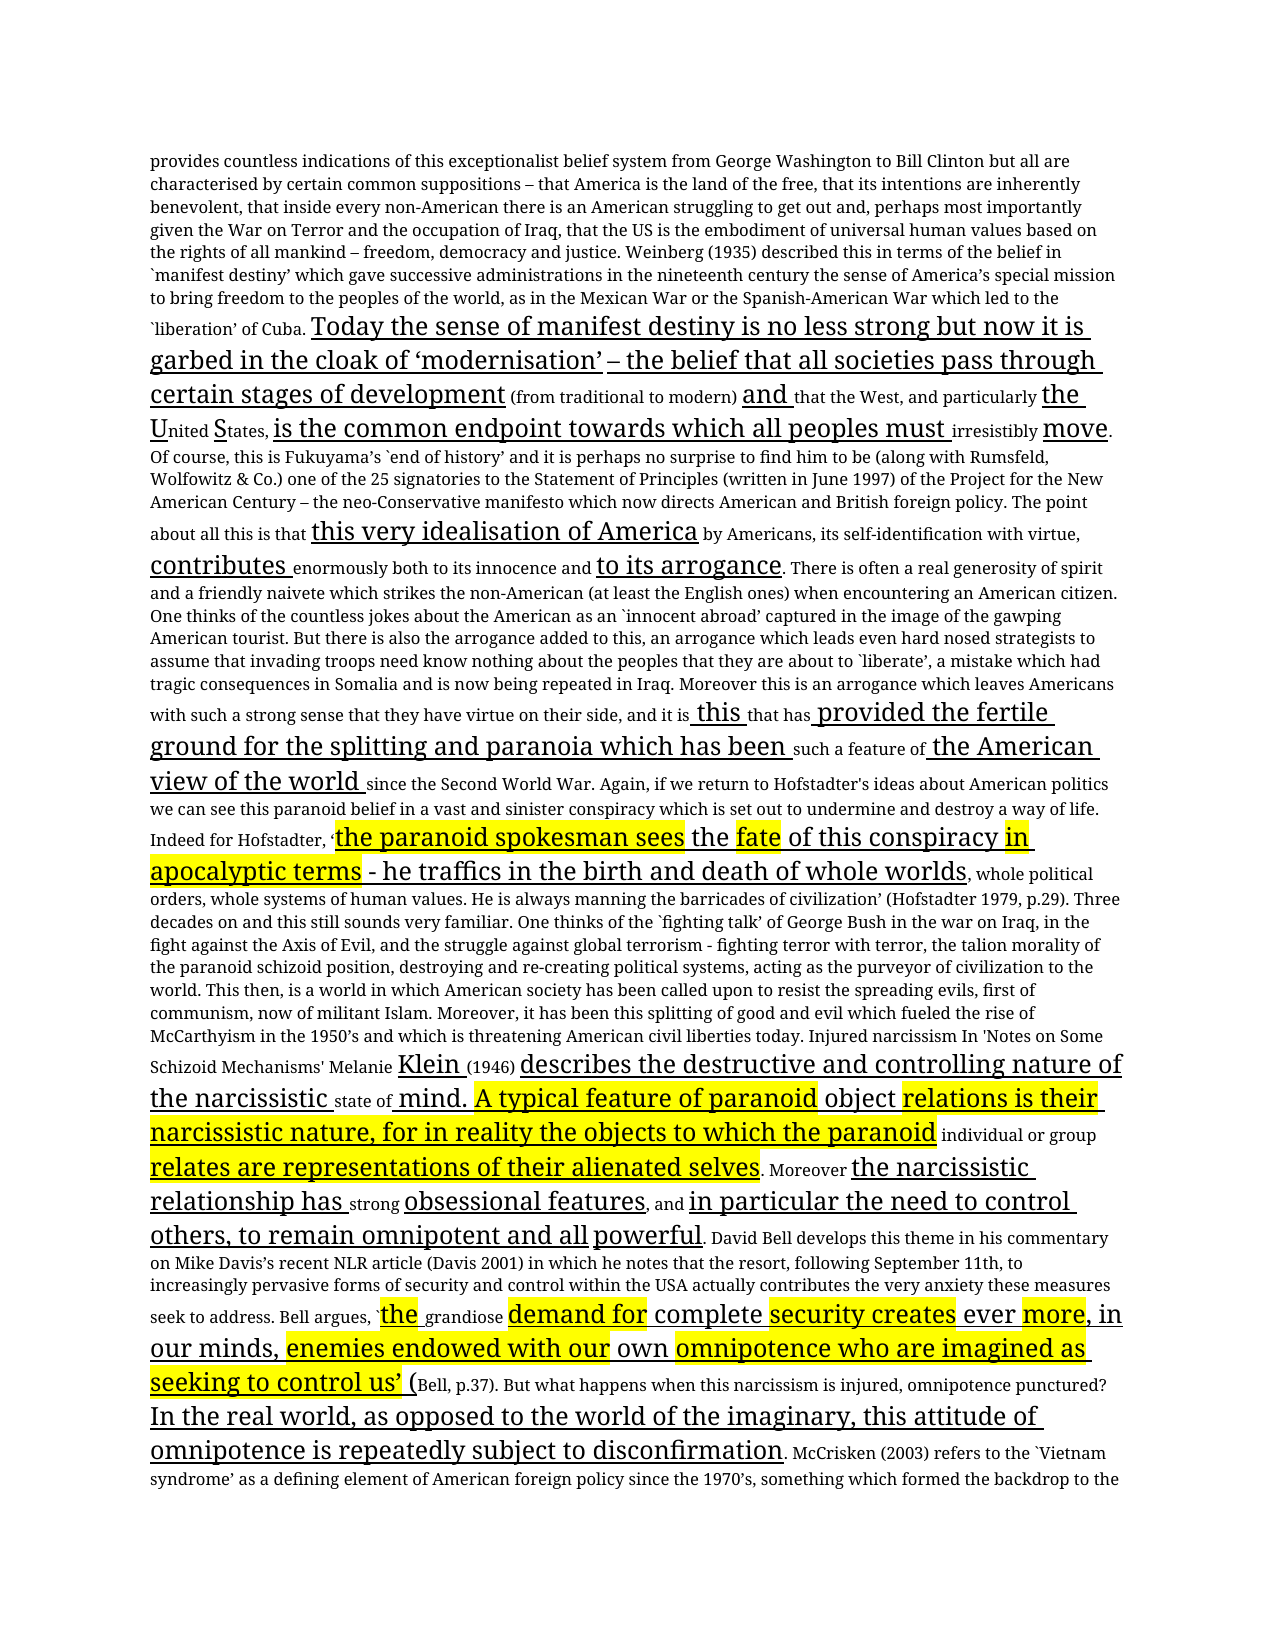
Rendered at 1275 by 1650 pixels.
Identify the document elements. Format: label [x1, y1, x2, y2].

text [150, 150, 1125, 1490]
